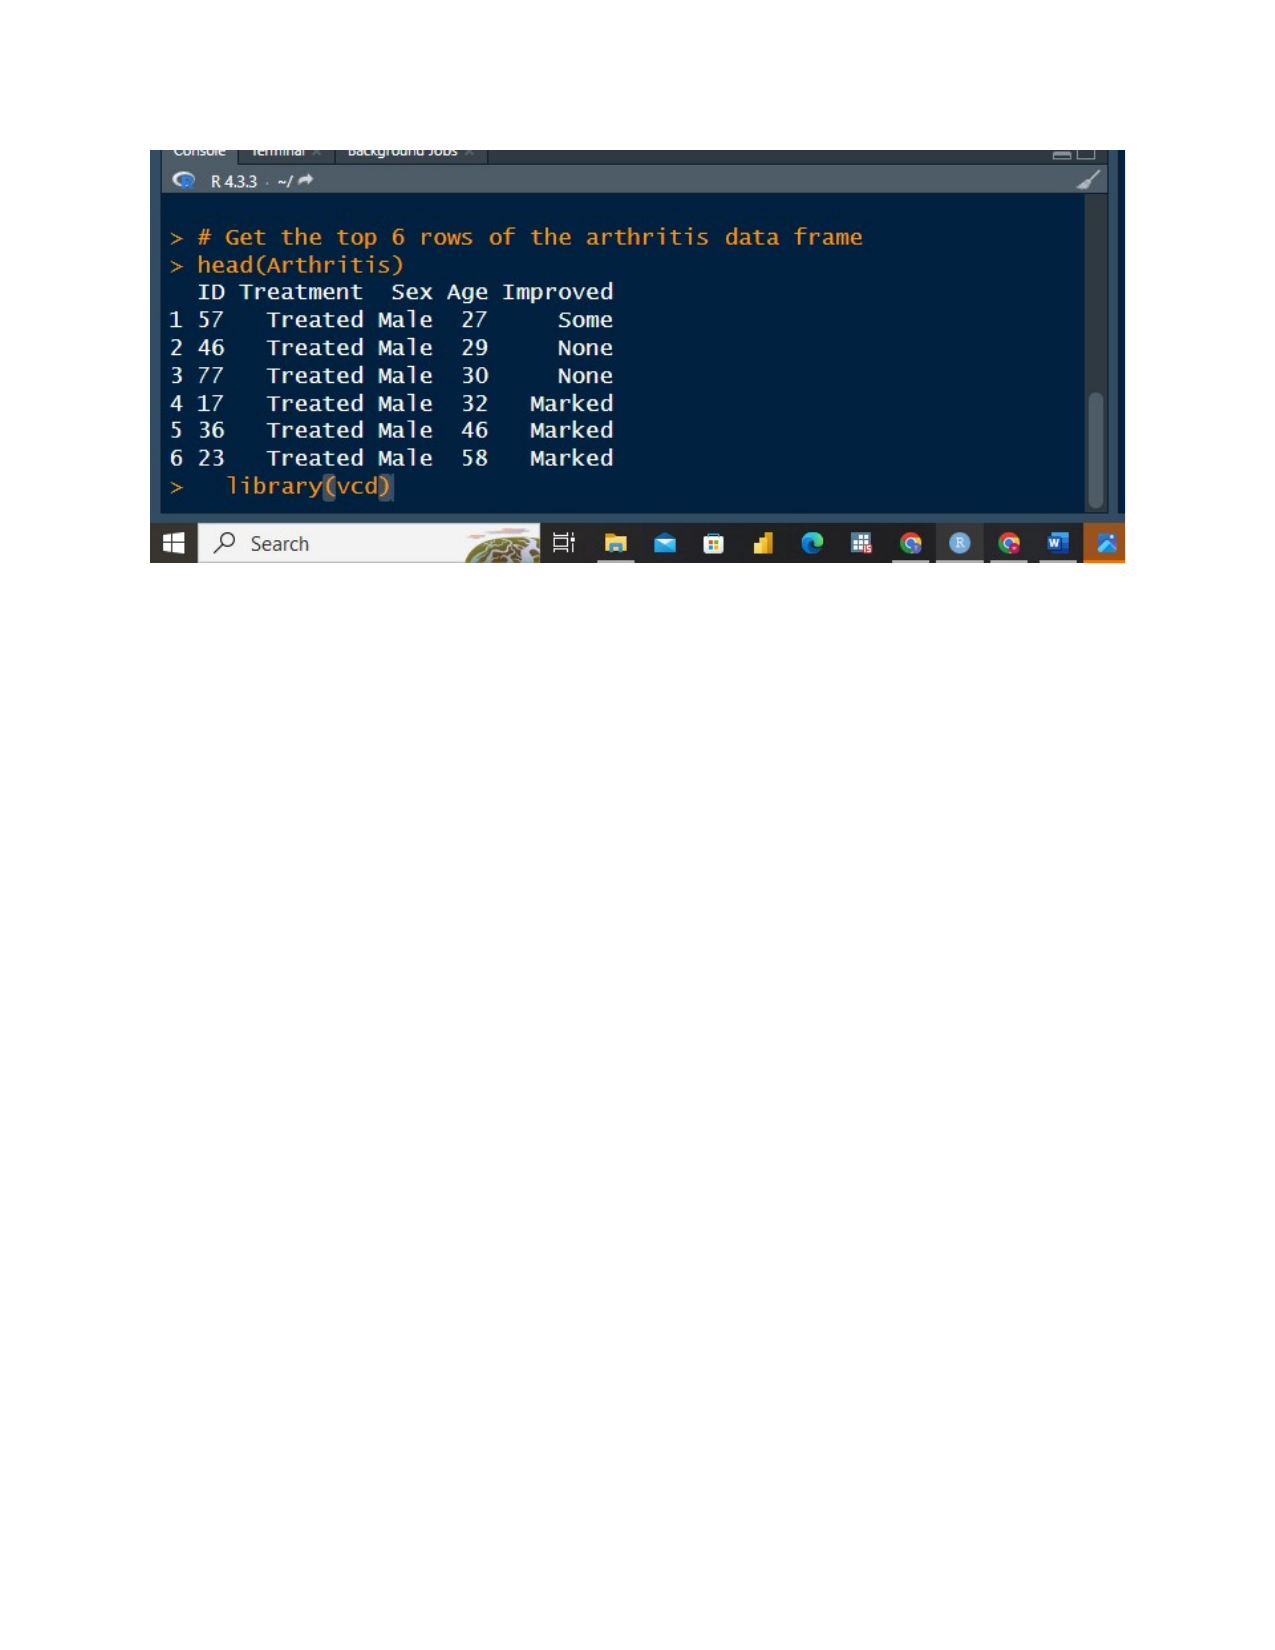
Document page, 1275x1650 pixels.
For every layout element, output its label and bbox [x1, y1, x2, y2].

picture [150, 150, 1125, 563]
